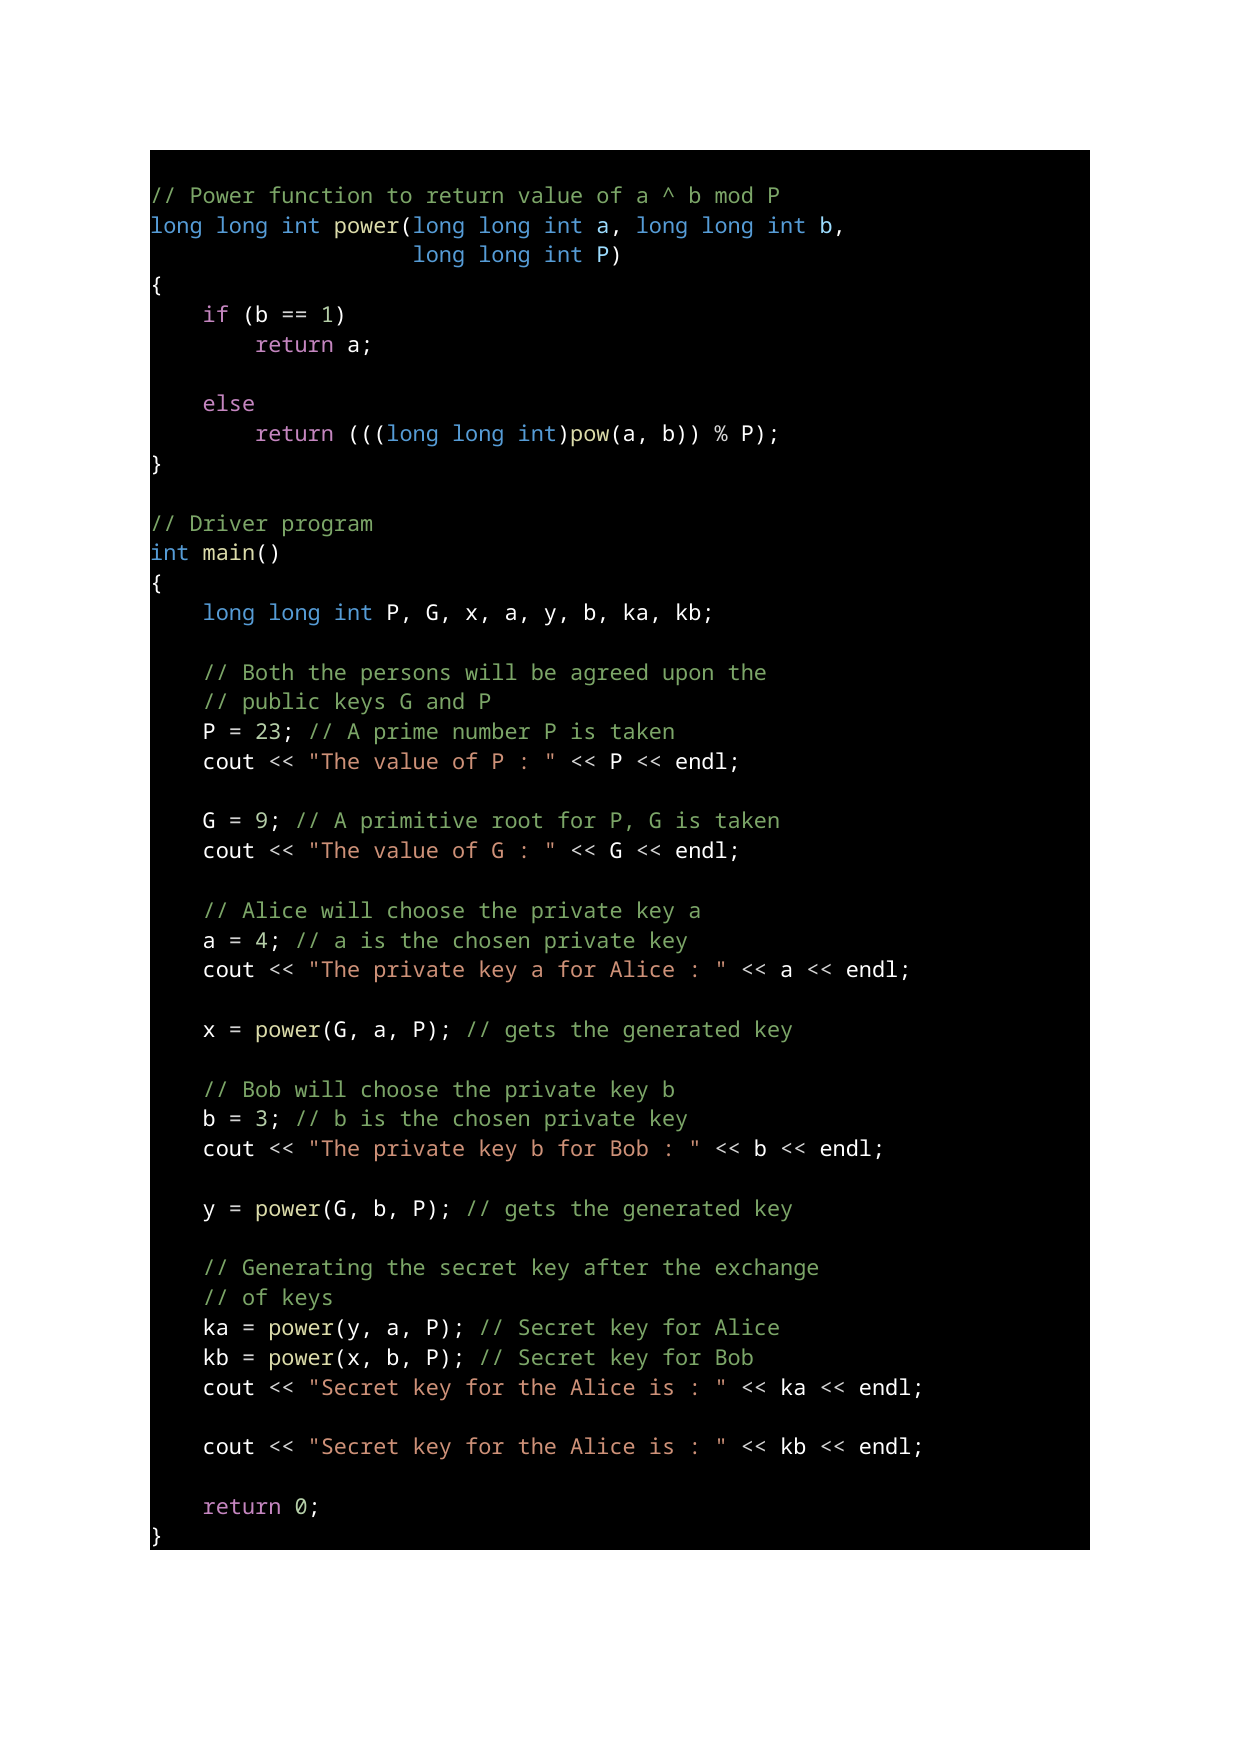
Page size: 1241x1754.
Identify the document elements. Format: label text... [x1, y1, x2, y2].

text long long int P) [150, 239, 1090, 269]
text a = 4; // a is the chosen private key [150, 924, 1090, 954]
text int main() [150, 537, 1090, 567]
text cout << "Secret key for the Alice is : " << kb << endl; [150, 1431, 1090, 1461]
text else [150, 388, 1090, 418]
text // of keys [150, 1282, 1090, 1312]
text if (b == 1) [150, 299, 1090, 329]
text kb = power(x, b, P); // Secret key for Bob [150, 1342, 1090, 1371]
text return 0; [150, 1491, 1090, 1520]
text P = 23; // A prime number P is taken [150, 716, 1090, 746]
text cout << "The value of G : " << G << endl; [150, 835, 1090, 865]
text cout << "The private key b for Bob : " << b << endl; [150, 1133, 1090, 1163]
text { [150, 269, 1090, 299]
text // Bob will choose the private key b [150, 1073, 1090, 1103]
text y = power(G, b, P); // gets the generated key [150, 1193, 1090, 1222]
text // Both the persons will be agreed upon the [150, 656, 1090, 686]
text // Alice will choose the private key a [150, 895, 1090, 924]
text long long int power(long long int a, long long int b, [150, 209, 1090, 239]
text { [150, 567, 1090, 597]
text cout << "The private key a for Alice : " << a << endl; [150, 954, 1090, 984]
text // Generating the secret key after the exchange [150, 1252, 1090, 1282]
text ka = power(y, a, P); // Secret key for Alice [150, 1312, 1090, 1342]
text long long int P, G, x, a, y, b, ka, kb; [150, 597, 1090, 627]
text } [150, 1520, 1090, 1550]
text // Driver program [150, 507, 1090, 537]
text return (((long long int)pow(a, b)) % P); [150, 418, 1090, 448]
text // public keys G and P [150, 686, 1090, 716]
text return a; [150, 329, 1090, 358]
text // Power function to return value of a ^ b mod P [150, 180, 1090, 209]
text b = 3; // b is the chosen private key [150, 1103, 1090, 1133]
text x = power(G, a, P); // gets the generated key [150, 1014, 1090, 1044]
text G = 9; // A primitive root for P, G is taken [150, 805, 1090, 835]
text cout << "The value of P : " << P << endl; [150, 746, 1090, 776]
text cout << "Secret key for the Alice is : " << ka << endl; [150, 1371, 1090, 1401]
text } [150, 448, 1090, 478]
